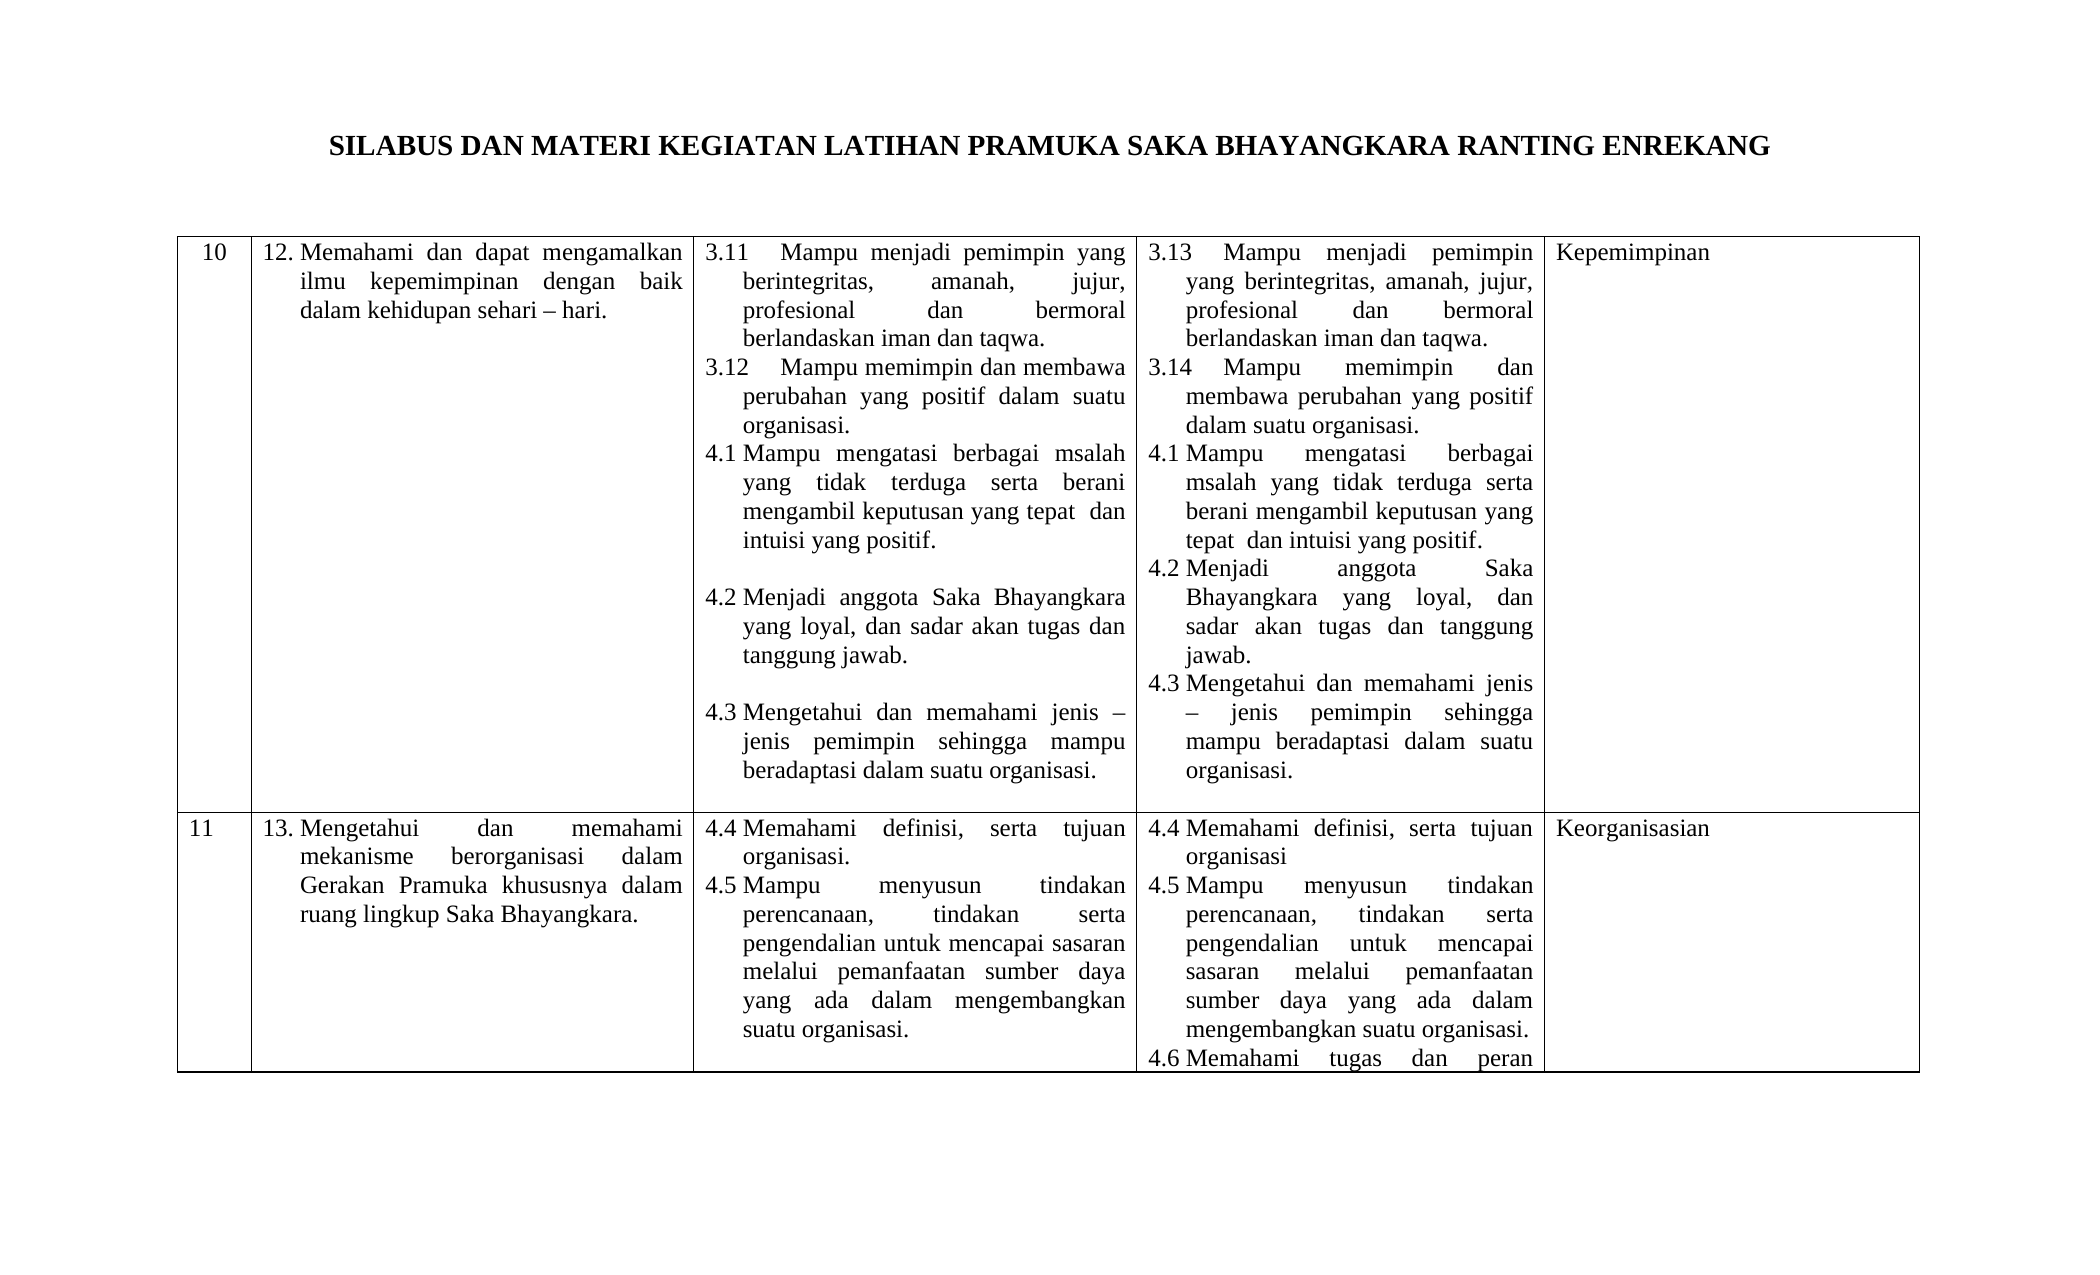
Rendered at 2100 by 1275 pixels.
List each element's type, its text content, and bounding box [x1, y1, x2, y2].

table_cell Mampu menjadi pemimpin yang berintegritas, amanah, jujur, profesional dan bermoral berlandaskan iman dan taqwa. Mampu memimpin dan membawa perubahan yang positif dalam suatu organisasi. Mampu mengatasi berbagai msalah yang tidak terduga serta berani mengambil keputusan yang tepat dan intuisi yang positif. Menjadi anggota Saka Bhayangkara yang loyal, dan sadar akan tugas dan tanggung jawab. Mengetahui dan memahami jenis – jenis pemimpin sehingga mampu beradaptasi dalam suatu organisasi. [694, 237, 1136, 812]
table_cell Kepemimpinan [1545, 237, 1919, 812]
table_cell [694, 813, 1136, 1071]
table_cell Memahami dan dapat mengamalkan ilmu kepemimpinan dengan baik dalam kehidupan sehari – hari. [252, 237, 693, 812]
table_cell Keorganisasian [1545, 813, 1919, 1071]
table_cell Mampu menjadi pemimpin yang berintegritas, amanah, jujur, profesional dan bermoral berlandaskan iman dan taqwa. Mampu memimpin dan membawa perubahan yang positif dalam suatu organisasi. Mampu mengatasi berbagai msalah yang tidak terduga serta berani mengambil keputusan yang tepat dan intuisi yang positif. Menjadi anggota Saka Bhayangkara yang loyal, dan sadar akan tugas dan tanggung jawab. Mengetahui dan memahami jenis – jenis pemimpin sehingga mampu beradaptasi dalam suatu organisasi. [1137, 237, 1544, 812]
table_cell 11 [178, 813, 251, 1071]
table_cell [252, 813, 693, 1071]
table_cell 10 [178, 237, 251, 812]
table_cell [1137, 813, 1544, 1071]
